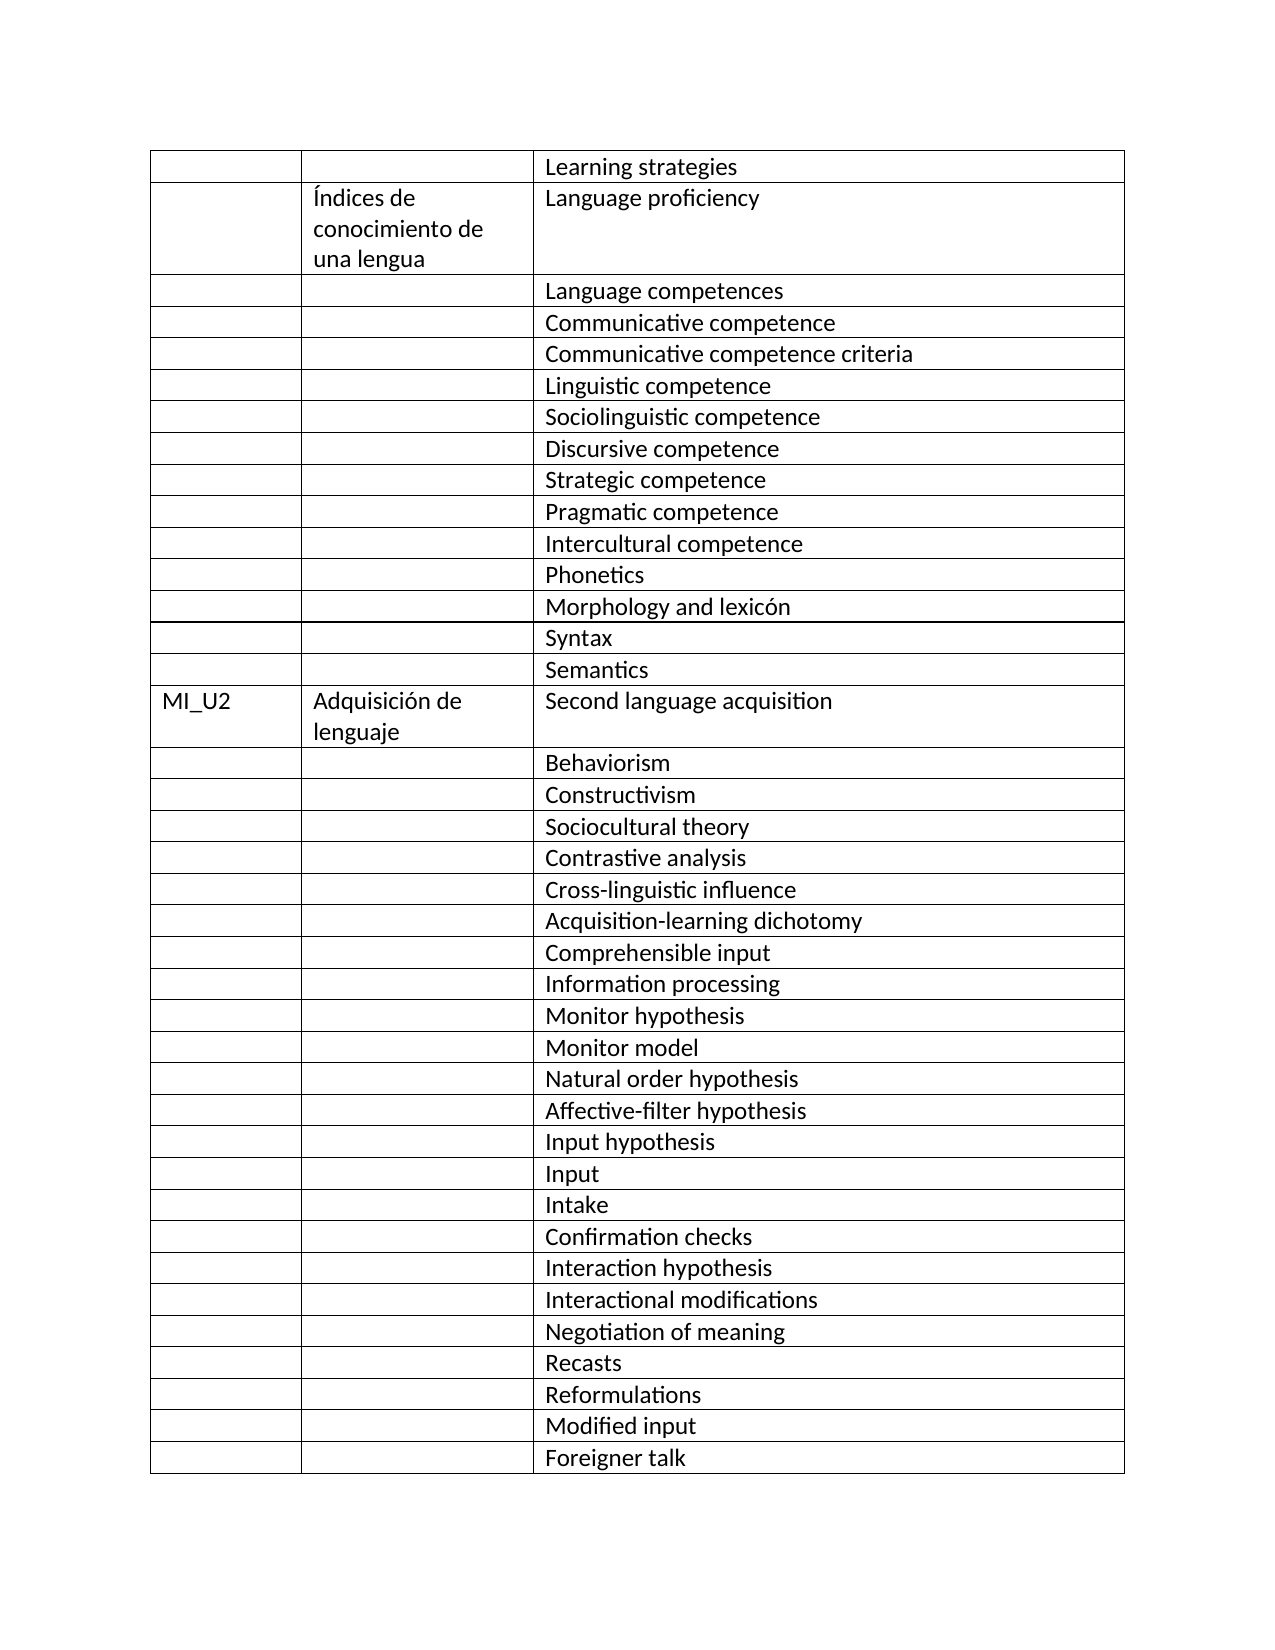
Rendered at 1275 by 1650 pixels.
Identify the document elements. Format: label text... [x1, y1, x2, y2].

table_cell Linguistic competence [534, 370, 1124, 400]
table_cell [151, 465, 301, 495]
table_cell [151, 591, 301, 621]
table_cell [151, 1253, 301, 1283]
table_cell Natural order hypothesis [534, 1063, 1124, 1094]
table_cell [302, 969, 533, 999]
table_cell Sociocultural theory [534, 811, 1124, 841]
table_cell Language proficiency [534, 183, 1124, 274]
table_cell [302, 874, 533, 904]
table_cell Interactional modifications [534, 1284, 1124, 1315]
table_cell [302, 465, 533, 495]
table_cell Monitor hypothesis [534, 1000, 1124, 1031]
table_cell [151, 433, 301, 463]
table_cell [302, 811, 533, 841]
table_cell [302, 1095, 533, 1125]
table_cell [151, 1316, 301, 1346]
table_cell Behaviorism [534, 748, 1124, 778]
table_cell [302, 307, 533, 337]
table_cell [302, 1032, 533, 1062]
table_cell Monitor model [534, 1032, 1124, 1062]
table_cell [151, 275, 301, 306]
table_cell [151, 811, 301, 841]
table_cell [151, 874, 301, 904]
table_cell [151, 528, 301, 558]
table_cell Strategic competence [534, 465, 1124, 495]
table_cell [302, 1284, 533, 1315]
table_cell Recasts [534, 1347, 1124, 1378]
table_cell Intercultural competence [534, 528, 1124, 558]
table_cell Input hypothesis [534, 1126, 1124, 1157]
table_cell [151, 1442, 301, 1472]
table_cell [302, 1316, 533, 1346]
table_cell [302, 1442, 533, 1472]
table_cell [302, 401, 533, 432]
table_cell [302, 370, 533, 400]
table_cell Affective-filter hypothesis [534, 1095, 1124, 1125]
table_cell [151, 937, 301, 967]
table_cell [151, 623, 301, 653]
table_cell [302, 559, 533, 590]
table_cell [151, 1347, 301, 1378]
table_cell Discursive competence [534, 433, 1124, 463]
table_cell [151, 1410, 301, 1441]
table_cell [151, 183, 301, 274]
table_cell Communicative competence criteria [534, 338, 1124, 369]
table_cell [302, 1190, 533, 1220]
table_cell [302, 748, 533, 778]
table_cell Cross-linguistic influence [534, 874, 1124, 904]
table_cell [302, 905, 533, 936]
table_cell [151, 748, 301, 778]
table_cell Pragmatic competence [534, 496, 1124, 527]
table_cell [302, 338, 533, 369]
table_cell Comprehensible input [534, 937, 1124, 967]
table_cell Learning strategies [534, 151, 1124, 182]
table_cell Information processing [534, 969, 1124, 999]
table_cell Confirmation checks [534, 1221, 1124, 1252]
table_cell [151, 151, 301, 182]
table_cell [151, 1126, 301, 1157]
table_cell Phonetics [534, 559, 1124, 590]
table_cell [302, 1063, 533, 1094]
table_cell [302, 1410, 533, 1441]
table_cell [302, 937, 533, 967]
table_cell Negotiation of meaning [534, 1316, 1124, 1346]
table_cell [151, 1032, 301, 1062]
table_cell Input [534, 1158, 1124, 1188]
table_cell [151, 779, 301, 810]
table_cell Contrastive analysis [534, 842, 1124, 873]
table_cell Reformulations [534, 1379, 1124, 1409]
table_cell [151, 1379, 301, 1409]
table_cell [151, 1221, 301, 1252]
table_cell [151, 1284, 301, 1315]
table_cell Constructivism [534, 779, 1124, 810]
table_cell [151, 496, 301, 527]
table_cell [302, 1126, 533, 1157]
table_cell [302, 842, 533, 873]
table_cell [302, 528, 533, 558]
table_cell Second language acquisition [534, 686, 1124, 747]
table_cell Intake [534, 1190, 1124, 1220]
table_cell [302, 654, 533, 684]
table_cell [302, 275, 533, 306]
table_cell [302, 1379, 533, 1409]
table_cell Modified input [534, 1410, 1124, 1441]
table_cell [151, 1000, 301, 1031]
table_cell Semantics [534, 654, 1124, 684]
table_cell Syntax [534, 623, 1124, 653]
table_cell [151, 559, 301, 590]
table_cell Morphology and lexicón [534, 591, 1124, 621]
table_cell Language competences [534, 275, 1124, 306]
table_cell Acquisition-learning dichotomy [534, 905, 1124, 936]
table_cell [302, 591, 533, 621]
table_cell [151, 842, 301, 873]
table_cell [302, 1158, 533, 1188]
table_cell [302, 496, 533, 527]
table_cell [302, 779, 533, 810]
table_cell Interaction hypothesis [534, 1253, 1124, 1283]
table_cell [151, 1158, 301, 1188]
table_cell [151, 969, 301, 999]
table_cell MI_U2 [151, 686, 301, 747]
table_cell [302, 433, 533, 463]
table_cell [151, 370, 301, 400]
table_cell [302, 151, 533, 182]
table_cell [151, 307, 301, 337]
table_cell Sociolinguistic competence [534, 401, 1124, 432]
table_cell Adquisición de lenguaje [302, 686, 533, 747]
table_cell [151, 905, 301, 936]
table_cell [302, 623, 533, 653]
table_cell [302, 1000, 533, 1031]
table_cell [151, 1095, 301, 1125]
table_cell [302, 1253, 533, 1283]
table_cell Foreigner talk [534, 1442, 1124, 1472]
table_cell [151, 338, 301, 369]
table_cell [302, 1347, 533, 1378]
table_cell [151, 1190, 301, 1220]
table_cell [151, 1063, 301, 1094]
table_cell Índices de conocimiento de una lengua [302, 183, 533, 274]
table_cell [151, 654, 301, 684]
table_cell Communicative competence [534, 307, 1124, 337]
table_cell [151, 401, 301, 432]
table_cell [302, 1221, 533, 1252]
